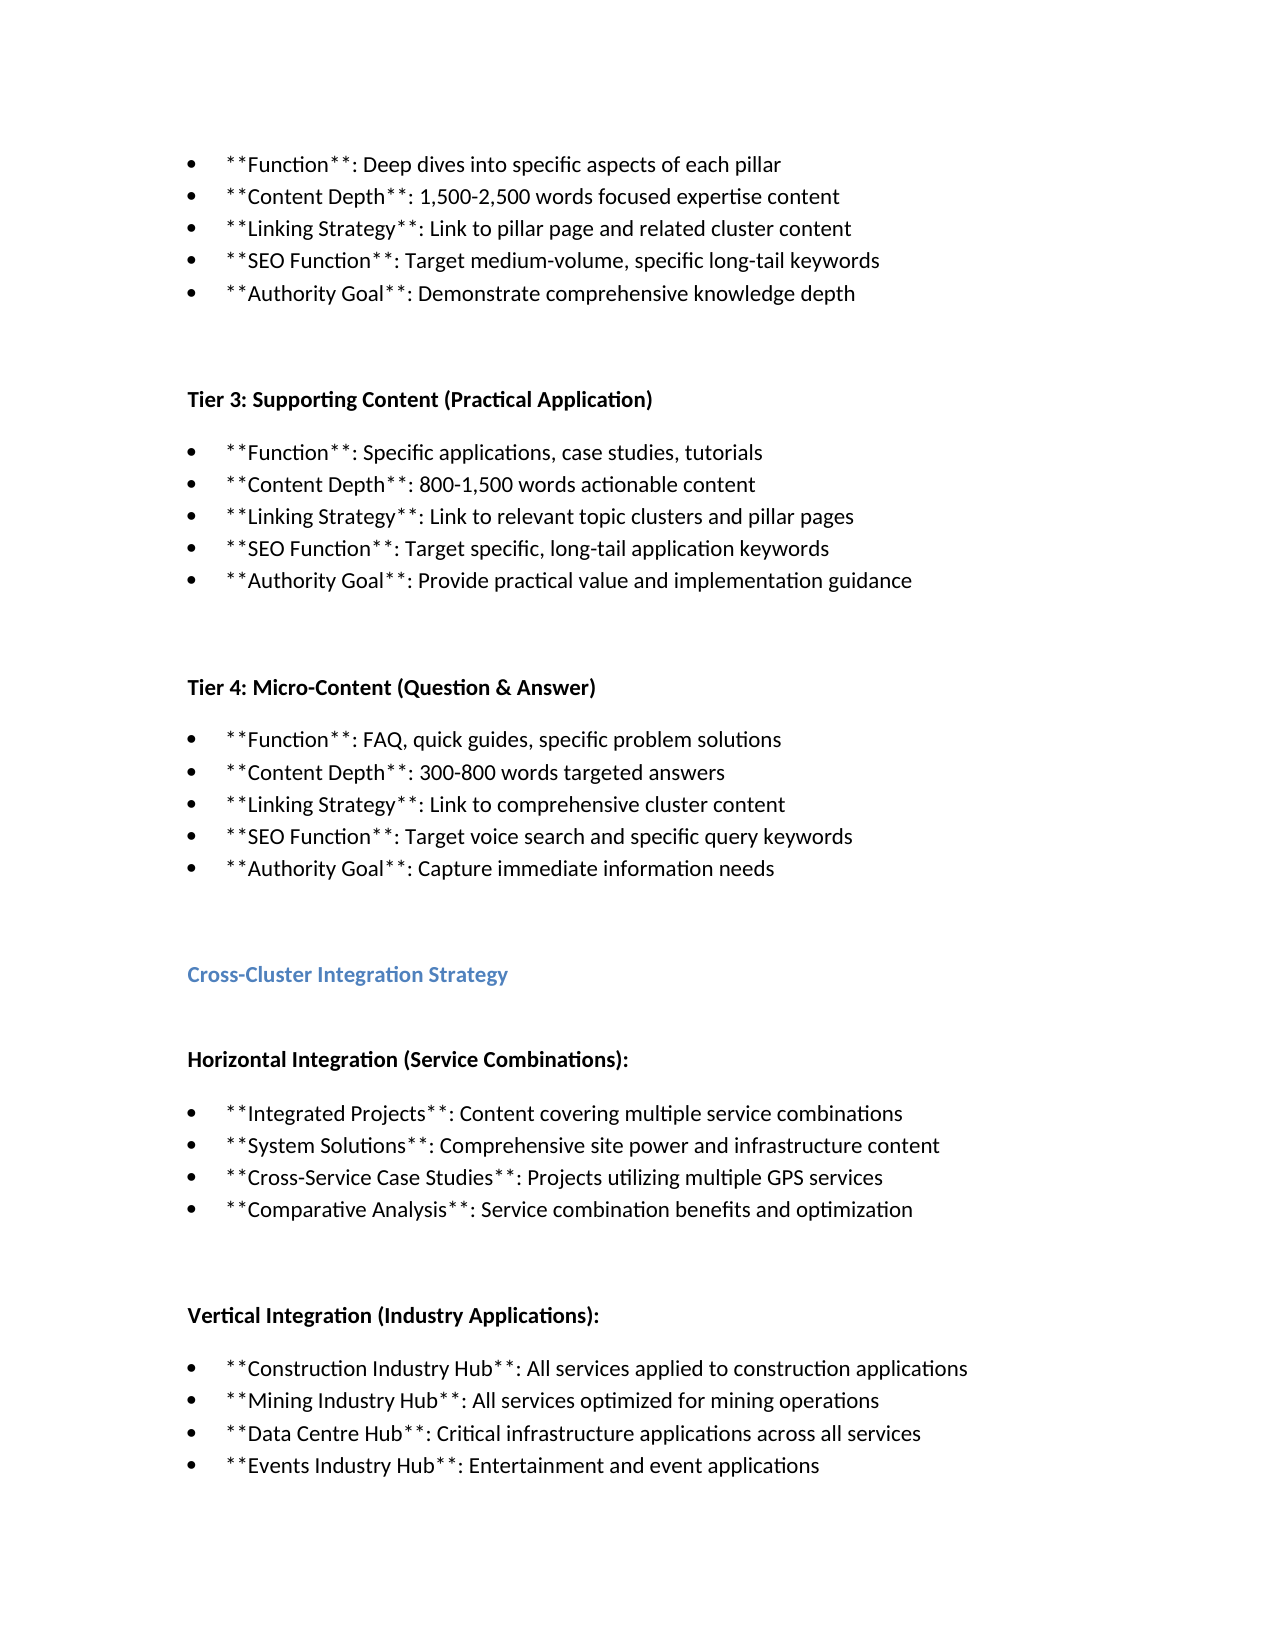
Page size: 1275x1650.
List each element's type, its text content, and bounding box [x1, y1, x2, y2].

list **Integrated Projects**: Content covering multiple service combinations [187, 1099, 1087, 1127]
list **SEO Function**: Target medium-volume, specific long-tail keywords [187, 247, 1087, 274]
subtitle Cross-Cluster Integration Strategy [187, 960, 1087, 988]
text Vertical Integration (Industry Applications): [187, 1301, 1087, 1329]
list **Mining Industry Hub**: All services optimized for mining operations [187, 1386, 1087, 1414]
list **Content Depth**: 800-1,500 words actionable content [187, 470, 1087, 498]
list **Authority Goal**: Capture immediate information needs [187, 854, 1087, 882]
list **Function**: FAQ, quick guides, specific problem solutions [187, 726, 1087, 754]
text Tier 4: Micro-Content (Question & Answer) [187, 673, 1087, 701]
list **Authority Goal**: Provide practical value and implementation guidance [187, 567, 1087, 594]
list **Linking Strategy**: Link to pillar page and related cluster content [187, 214, 1087, 242]
list **Content Depth**: 1,500-2,500 words focused expertise content [187, 182, 1087, 210]
list **System Solutions**: Comprehensive site power and infrastructure content [187, 1131, 1087, 1159]
list **Comparative Analysis**: Service combination benefits and optimization [187, 1195, 1087, 1223]
list **Linking Strategy**: Link to relevant topic clusters and pillar pages [187, 502, 1087, 530]
list **Function**: Deep dives into specific aspects of each pillar [187, 150, 1087, 178]
text Horizontal Integration (Service Combinations): [187, 1046, 1087, 1074]
list **Cross-Service Case Studies**: Projects utilizing multiple GPS services [187, 1163, 1087, 1191]
list **Content Depth**: 300-800 words targeted answers [187, 758, 1087, 786]
text Tier 3: Supporting Content (Practical Application) [187, 385, 1087, 413]
list **Linking Strategy**: Link to comprehensive cluster content [187, 790, 1087, 818]
list **SEO Function**: Target specific, long-tail application keywords [187, 534, 1087, 562]
list **Events Industry Hub**: Entertainment and event applications [187, 1451, 1087, 1479]
list **Function**: Specific applications, case studies, tutorials [187, 438, 1087, 466]
list **Construction Industry Hub**: All services applied to construction applications [187, 1354, 1087, 1382]
list **SEO Function**: Target voice search and specific query keywords [187, 822, 1087, 850]
list **Authority Goal**: Demonstrate comprehensive knowledge depth [187, 279, 1087, 307]
list **Data Centre Hub**: Critical infrastructure applications across all services [187, 1419, 1087, 1447]
